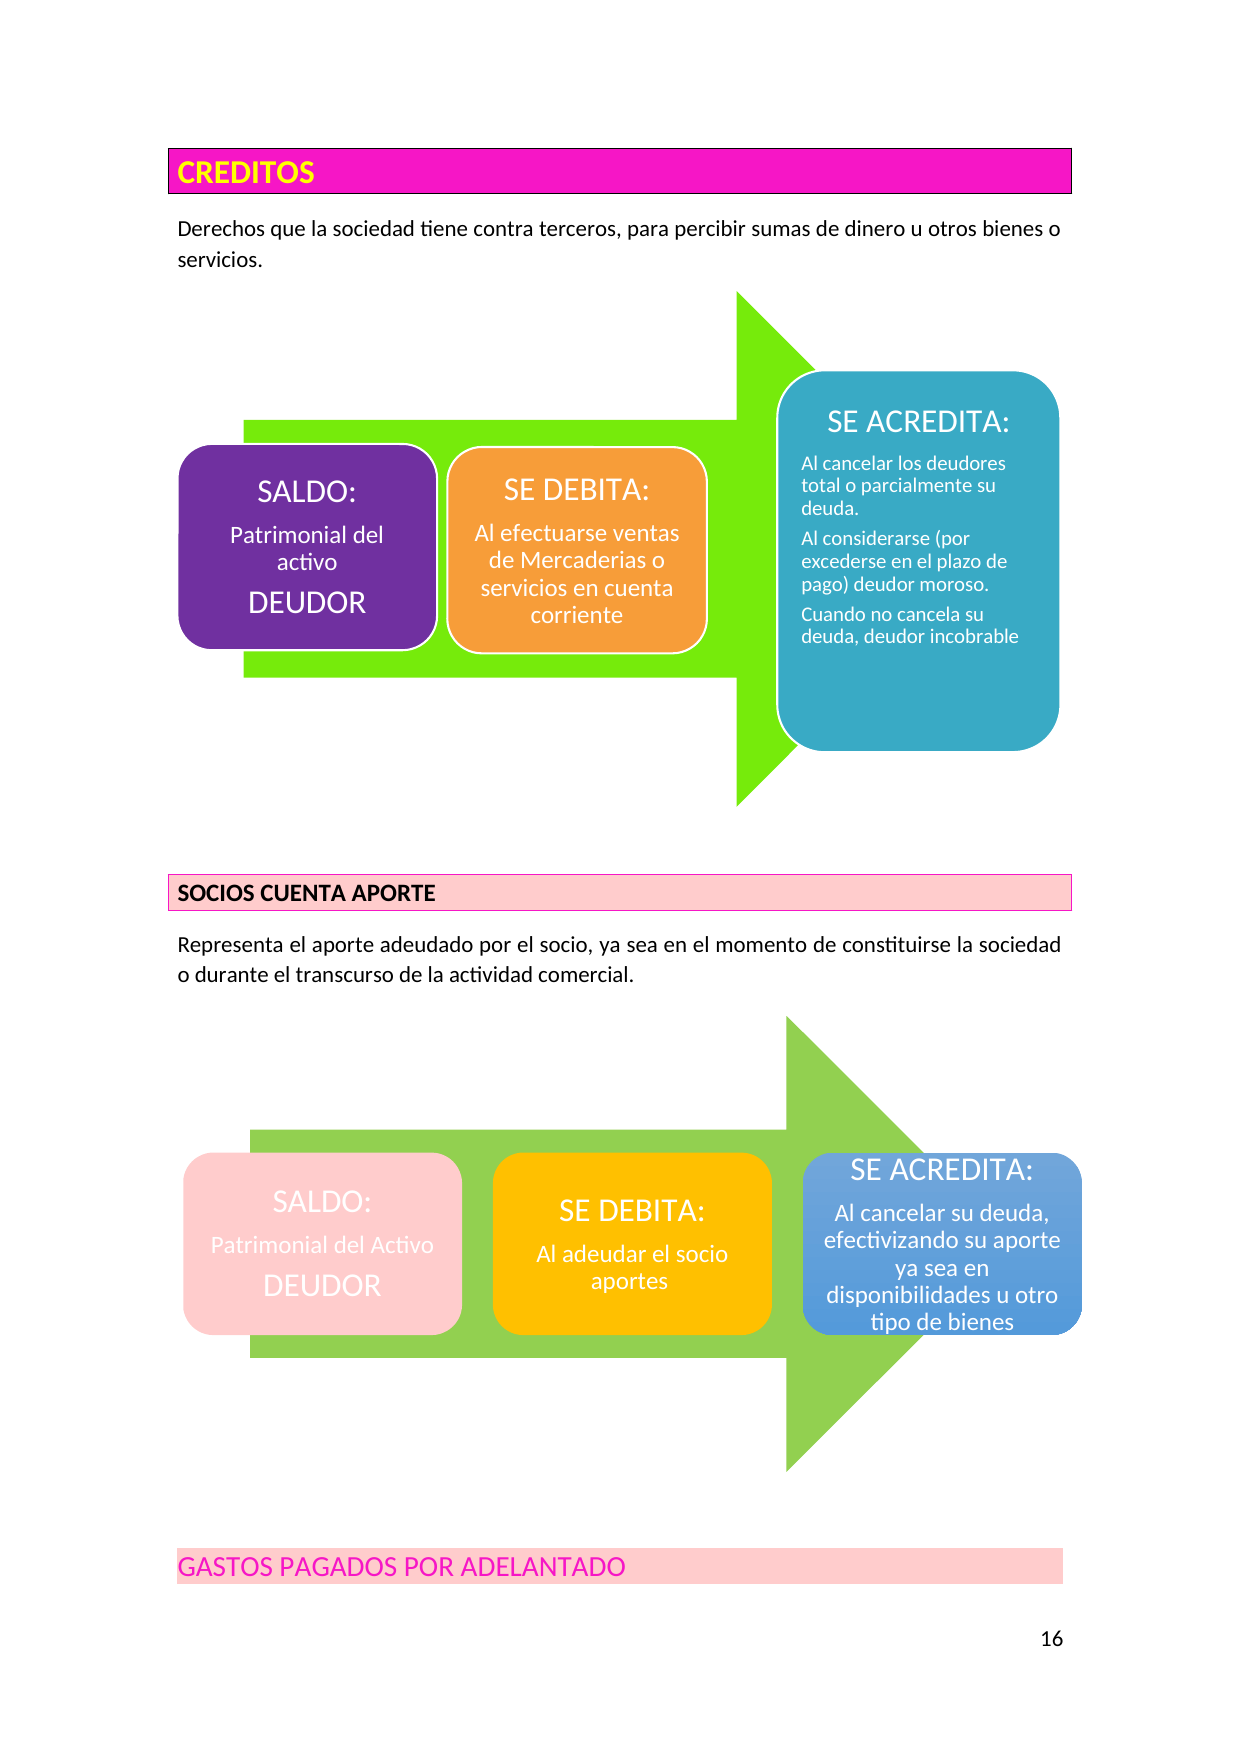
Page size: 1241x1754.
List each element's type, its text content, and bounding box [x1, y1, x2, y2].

text SOCIOS CUENTA APORTE [169, 875, 1071, 910]
text Representa el aporte adeudado por el socio, ya sea en el momento de constituirse la sociedad o durante el transcurso de la actividad comercial. [177, 930, 1063, 988]
text CREDITOS [169, 149, 1071, 193]
text Derechos que la sociedad tiene contra terceros, para percibir sumas de dinero u otros bienes o servicios. [177, 214, 1063, 273]
text GASTOS PAGADOS POR ADELANTADO [177, 1548, 1063, 1584]
